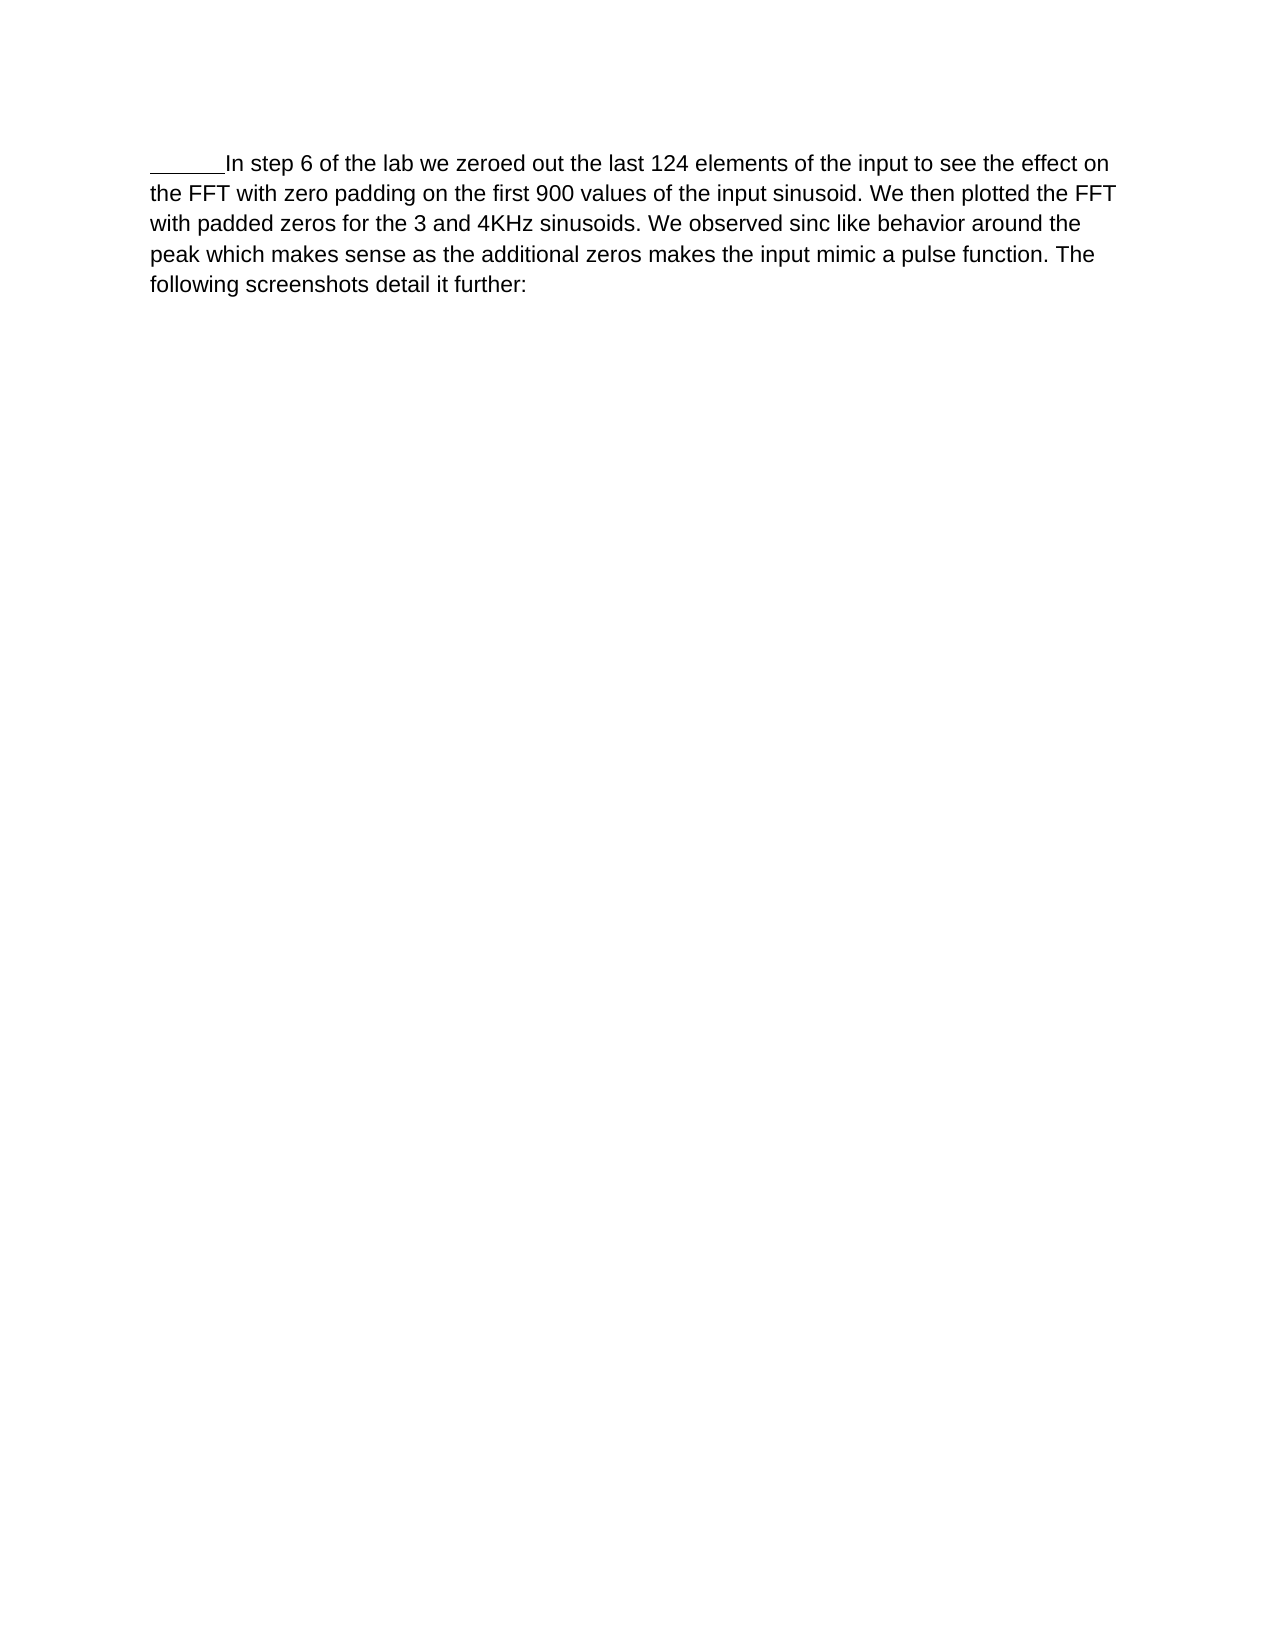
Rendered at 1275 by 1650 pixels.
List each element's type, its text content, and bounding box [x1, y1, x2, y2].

text In step 6 of the lab we zeroed out the last 124 elements of the input to see the effect on the FFT with zero padding on the first 900 values of the input sinusoid. We then plotted the FFT with padded zeros for the 3 and 4KHz sinusoids. We observed sinc like behavior around the peak which makes sense as the additional zeros makes the input mimic a pulse function. The following screenshots detail it further: [150, 150, 1125, 297]
